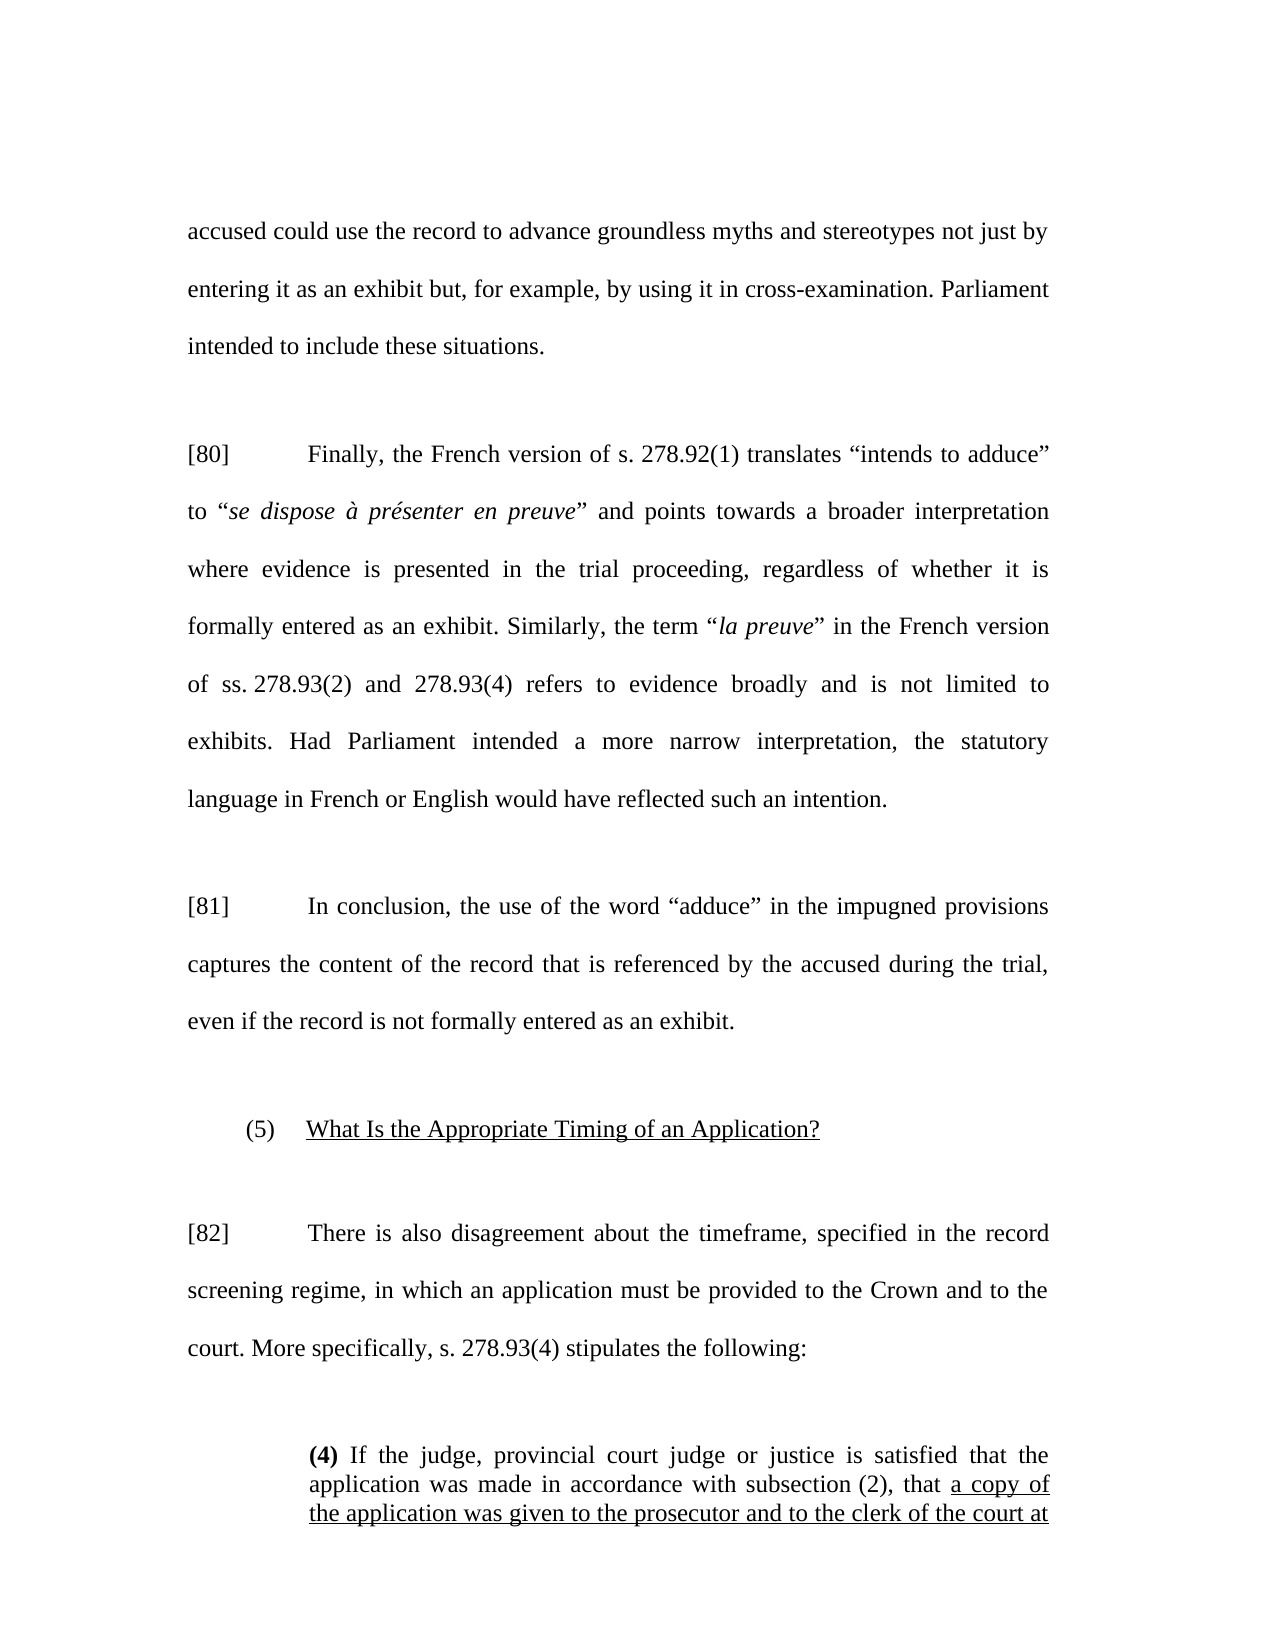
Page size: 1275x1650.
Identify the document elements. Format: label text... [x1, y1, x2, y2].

title What Is the Appropriate Timing of an Application? [246, 1114, 1050, 1143]
text There is also disagreement about the timeframe, specified in the record screening regime, in which an application must be provided to the Crown and to the court. More specifically, s. 278.93(4) stipulates the following: [187, 1218, 1050, 1361]
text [187, 216, 1050, 360]
text In conclusion, the use of the word “adduce” in the impugned provisions captures the content of the record that is referenced by the accused during the trial, even if the record is not formally entered as an exhibit. [187, 891, 1050, 1035]
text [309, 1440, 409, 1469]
text Finally, the French version of s. 278.92(1) translates “intends to adduce” to “se dispose à présenter en preuve” and points towards a broader interpretation where evidence is presented in the trial proceeding, regardless of whether it is formally entered as an exhibit. Similarly, the term “la preuve” in the French version of ss. 278.93(2) and 278.93(4) refers to evidence broadly and is not limited to exhibits. Had Parliament intended a more narrow interpretation, the statutory language in French or English would have reflected such an intention. [187, 439, 1050, 813]
